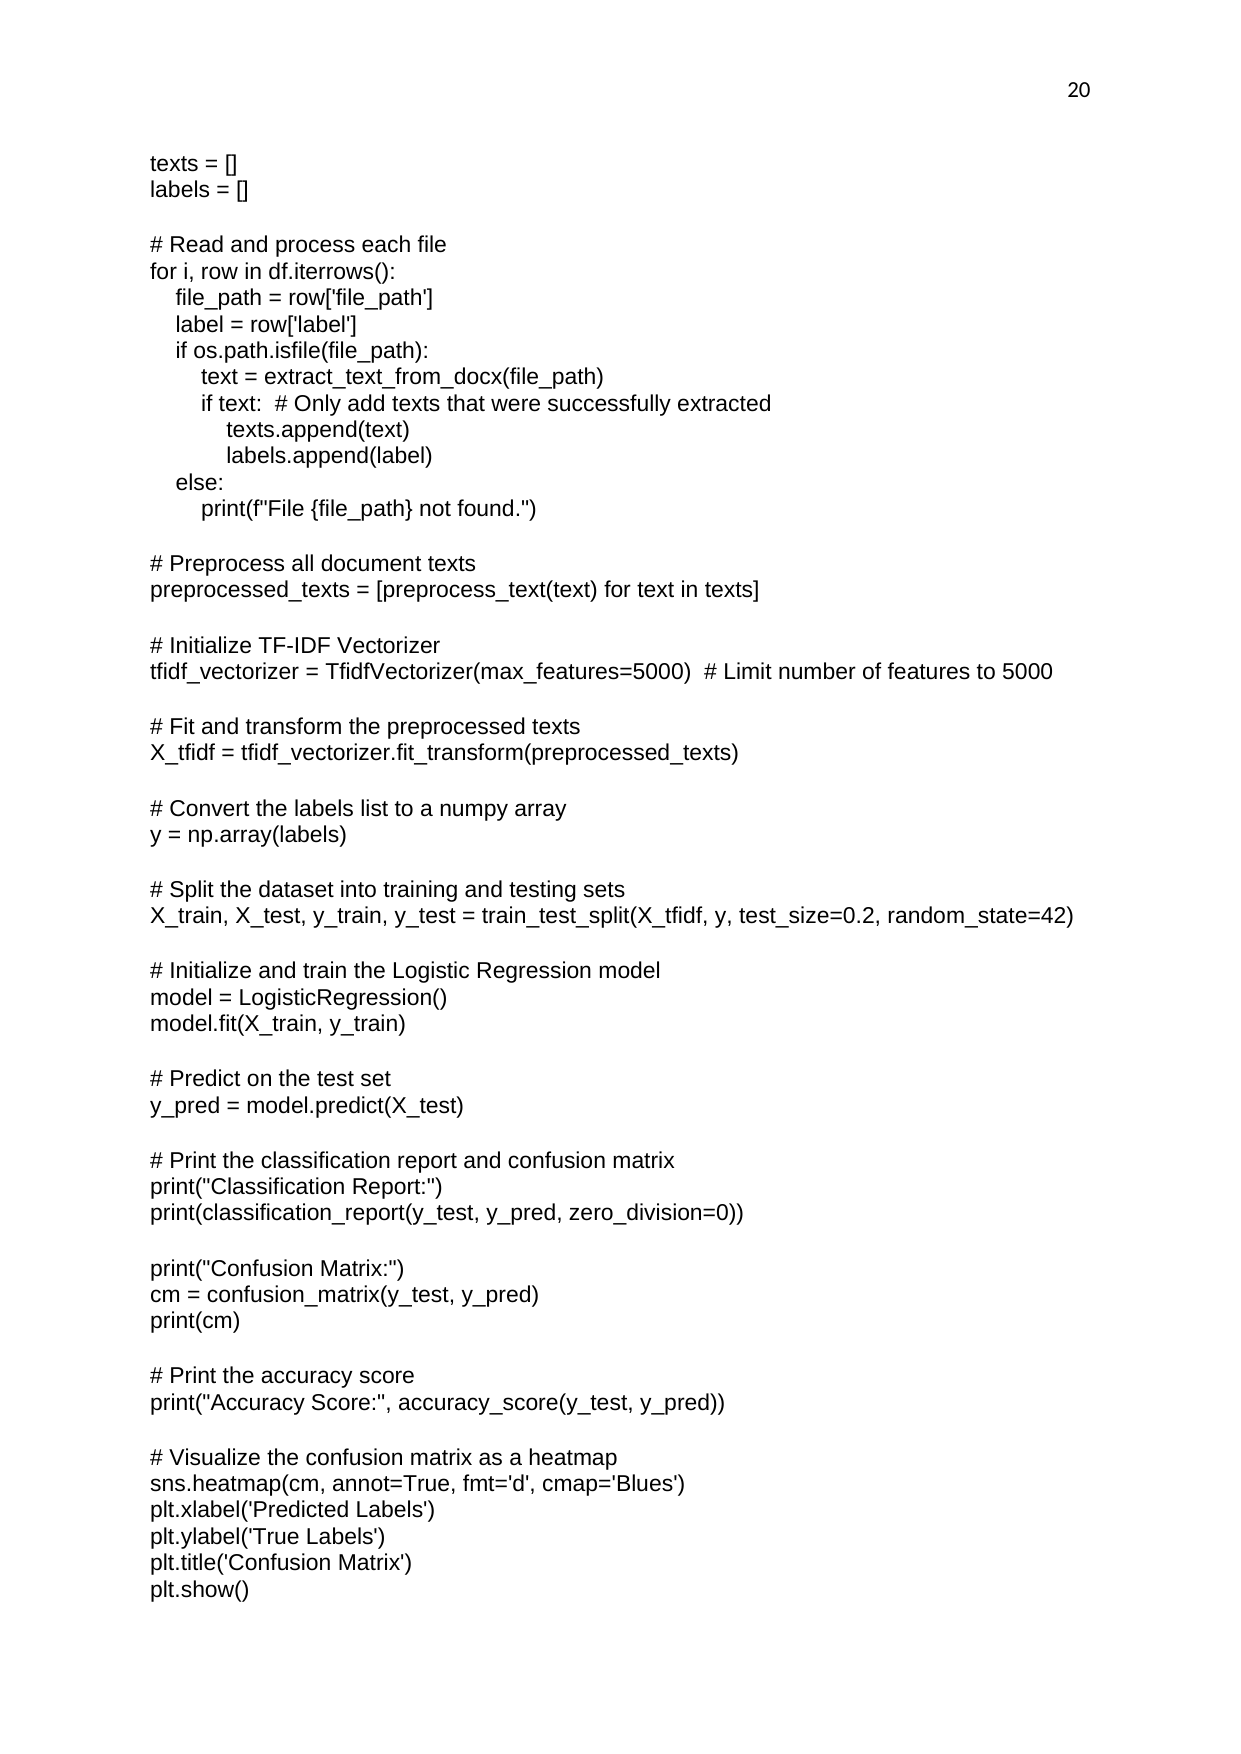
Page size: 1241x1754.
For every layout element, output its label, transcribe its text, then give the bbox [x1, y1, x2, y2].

text print("Accuracy Score:", accuracy_score(y_test, y_pred)) [150, 1389, 1090, 1415]
text texts = [] [150, 150, 1090, 176]
text if text: # Only add texts that were successfully extracted [150, 389, 1090, 416]
text preprocessed_texts = [preprocess_text(text) for text in texts] [150, 576, 1090, 603]
text text = extract_text_from_docx(file_path) [150, 363, 1090, 389]
text cm = confusion_matrix(y_test, y_pred) [150, 1281, 1090, 1307]
text print("Classification Report:") [150, 1173, 1090, 1199]
text # Split the dataset into training and testing sets [150, 876, 1090, 902]
text print(classification_report(y_test, y_pred, zero_division=0)) [150, 1199, 1090, 1226]
text # Print the accuracy score [150, 1362, 1090, 1389]
text labels.append(label) [150, 442, 1090, 469]
text # Fit and transform the preprocessed texts [150, 713, 1090, 739]
text # Initialize and train the Logistic Regression model [150, 957, 1090, 984]
text # Predict on the test set [150, 1065, 1090, 1092]
text # Visualize the confusion matrix as a heatmap [150, 1444, 1090, 1470]
text model = LogisticRegression() [150, 984, 1090, 1010]
text # Preprocess all document texts [150, 550, 1090, 576]
text y_pred = model.predict(X_test) [150, 1092, 1090, 1118]
text labels = [] [150, 176, 1090, 203]
text sns.heatmap(cm, annot=True, fmt='d', cmap='Blues') [150, 1470, 1090, 1496]
text # Print the classification report and confusion matrix [150, 1147, 1090, 1173]
text else: [150, 469, 1090, 495]
text plt.xlabel('Predicted Labels') [150, 1496, 1090, 1523]
text file_path = row['file_path'] [150, 284, 1090, 311]
text # Convert the labels list to a numpy array [150, 794, 1090, 821]
text # Read and process each file [150, 231, 1090, 258]
text X_tfidf = tfidf_vectorizer.fit_transform(preprocessed_texts) [150, 739, 1090, 766]
text # Initialize TF-IDF Vectorizer [150, 632, 1090, 658]
text plt.title('Confusion Matrix') [150, 1549, 1090, 1576]
text X_train, X_test, y_train, y_test = train_test_split(X_tfidf, y, test_size=0.2, random_state=42) [150, 902, 1090, 929]
text label = row['label'] [150, 311, 1090, 337]
text print("Confusion Matrix:") [150, 1254, 1090, 1281]
text print(f"File {file_path} not found.") [150, 495, 1090, 521]
text plt.ylabel('True Labels') [150, 1523, 1090, 1549]
text texts.append(text) [150, 416, 1090, 442]
text model.fit(X_train, y_train) [150, 1010, 1090, 1036]
text y = np.array(labels) [150, 821, 1090, 847]
text plt.show() [150, 1576, 1090, 1602]
text tfidf_vectorizer = TfidfVectorizer(max_features=5000) # Limit number of features to 5000 [150, 658, 1090, 684]
text for i, row in df.iterrows(): [150, 258, 1090, 284]
text print(cm) [150, 1307, 1090, 1333]
text if os.path.isfile(file_path): [150, 337, 1090, 363]
